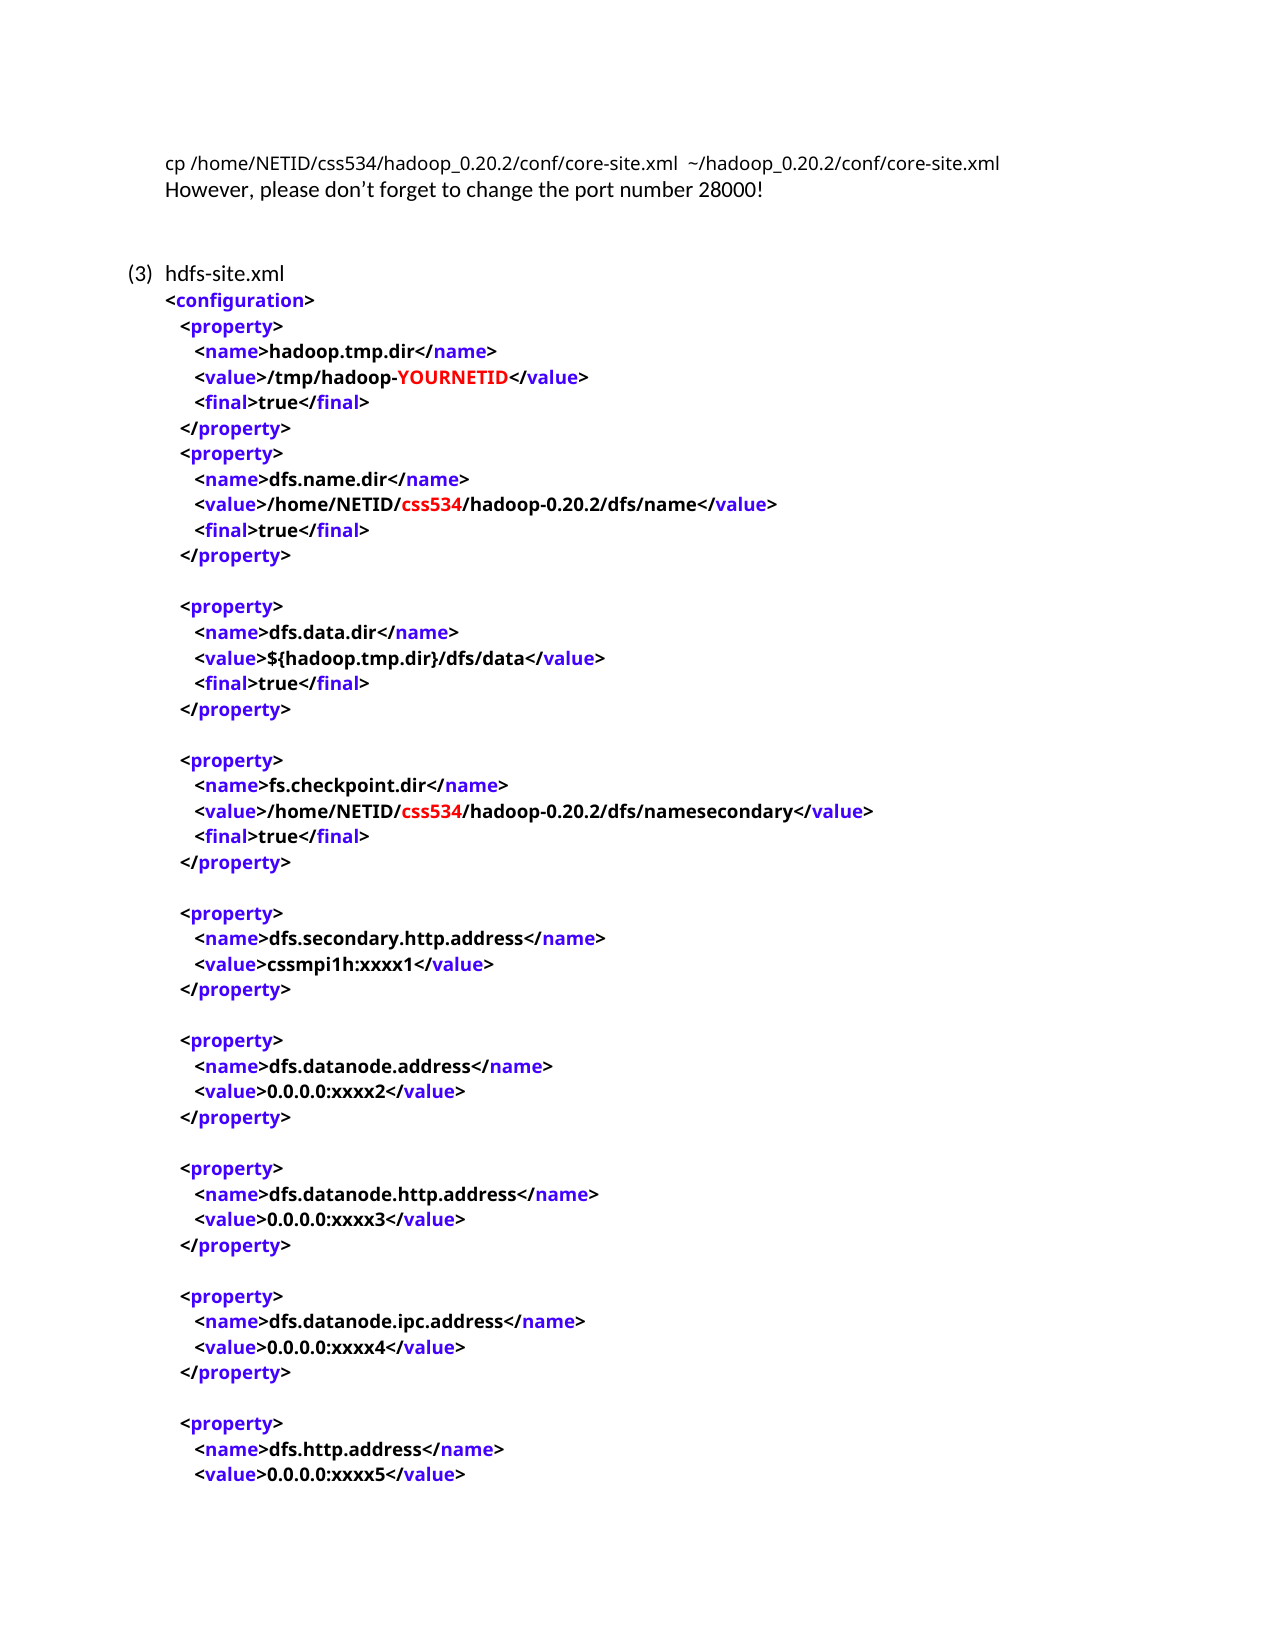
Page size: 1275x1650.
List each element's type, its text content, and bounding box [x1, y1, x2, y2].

text <property> [165, 441, 1185, 466]
text <name>dfs.datanode.http.address</name> [165, 1181, 1185, 1206]
text <value>/home/NETID/css534/hadoop-0.20.2/dfs/namesecondary</value> [165, 798, 1185, 823]
text <value>${hadoop.tmp.dir}/dfs/data</value> [165, 645, 1185, 670]
text </property> [165, 849, 1185, 874]
text <property> [165, 313, 1185, 339]
text However, please don’t forget to change the port number 28000! [165, 176, 1185, 203]
text cp /home/NETID/css534/hadoop_0.20.2/conf/core-site.xml ~/hadoop_0.20.2/conf/core-site.xml [165, 150, 1185, 176]
text <name>dfs.datanode.ipc.address</name> [165, 1308, 1185, 1334]
text <configuration> [165, 288, 1185, 313]
text </property> [165, 1104, 1185, 1130]
text <final>true</final> [165, 670, 1185, 696]
text <final>true</final> [165, 517, 1185, 543]
text <value>0.0.0.0:xxxx2</value> [165, 1079, 1185, 1104]
text <property> [165, 1028, 1185, 1053]
text <name>dfs.datanode.address</name> [165, 1053, 1185, 1079]
text <value>cssmpi1h:xxxx1</value> [165, 951, 1185, 977]
text </property> [165, 1232, 1185, 1257]
text <property> [165, 1411, 1185, 1436]
text <value>/home/NETID/css534/hadoop-0.20.2/dfs/name</value> [165, 492, 1185, 517]
text <name>dfs.http.address</name> [165, 1436, 1185, 1462]
text <value>0.0.0.0:xxxx5</value> [165, 1462, 1185, 1487]
text <name>dfs.secondary.http.address</name> [165, 926, 1185, 951]
text <name>fs.checkpoint.dir</name> [165, 772, 1185, 798]
text <name>hadoop.tmp.dir</name> [165, 339, 1185, 364]
text </property> [165, 696, 1185, 721]
text <property> [165, 1155, 1185, 1181]
list hdfs-site.xml [127, 259, 1185, 288]
text <property> [165, 900, 1185, 926]
text <value>0.0.0.0:xxxx4</value> [165, 1334, 1185, 1359]
text <property> [165, 594, 1185, 619]
text <name>dfs.data.dir</name> [165, 619, 1185, 645]
text </property> [165, 543, 1185, 568]
text <property> [165, 747, 1185, 772]
text <property> [165, 1283, 1185, 1308]
text <value>/tmp/hadoop-YOURNETID</value> [165, 364, 1185, 390]
text </property> [165, 415, 1185, 441]
text <final>true</final> [165, 390, 1185, 415]
text <name>dfs.name.dir</name> [165, 466, 1185, 492]
text <final>true</final> [165, 823, 1185, 849]
text <value>0.0.0.0:xxxx3</value> [165, 1206, 1185, 1232]
text </property> [165, 977, 1185, 1002]
text </property> [165, 1359, 1185, 1385]
